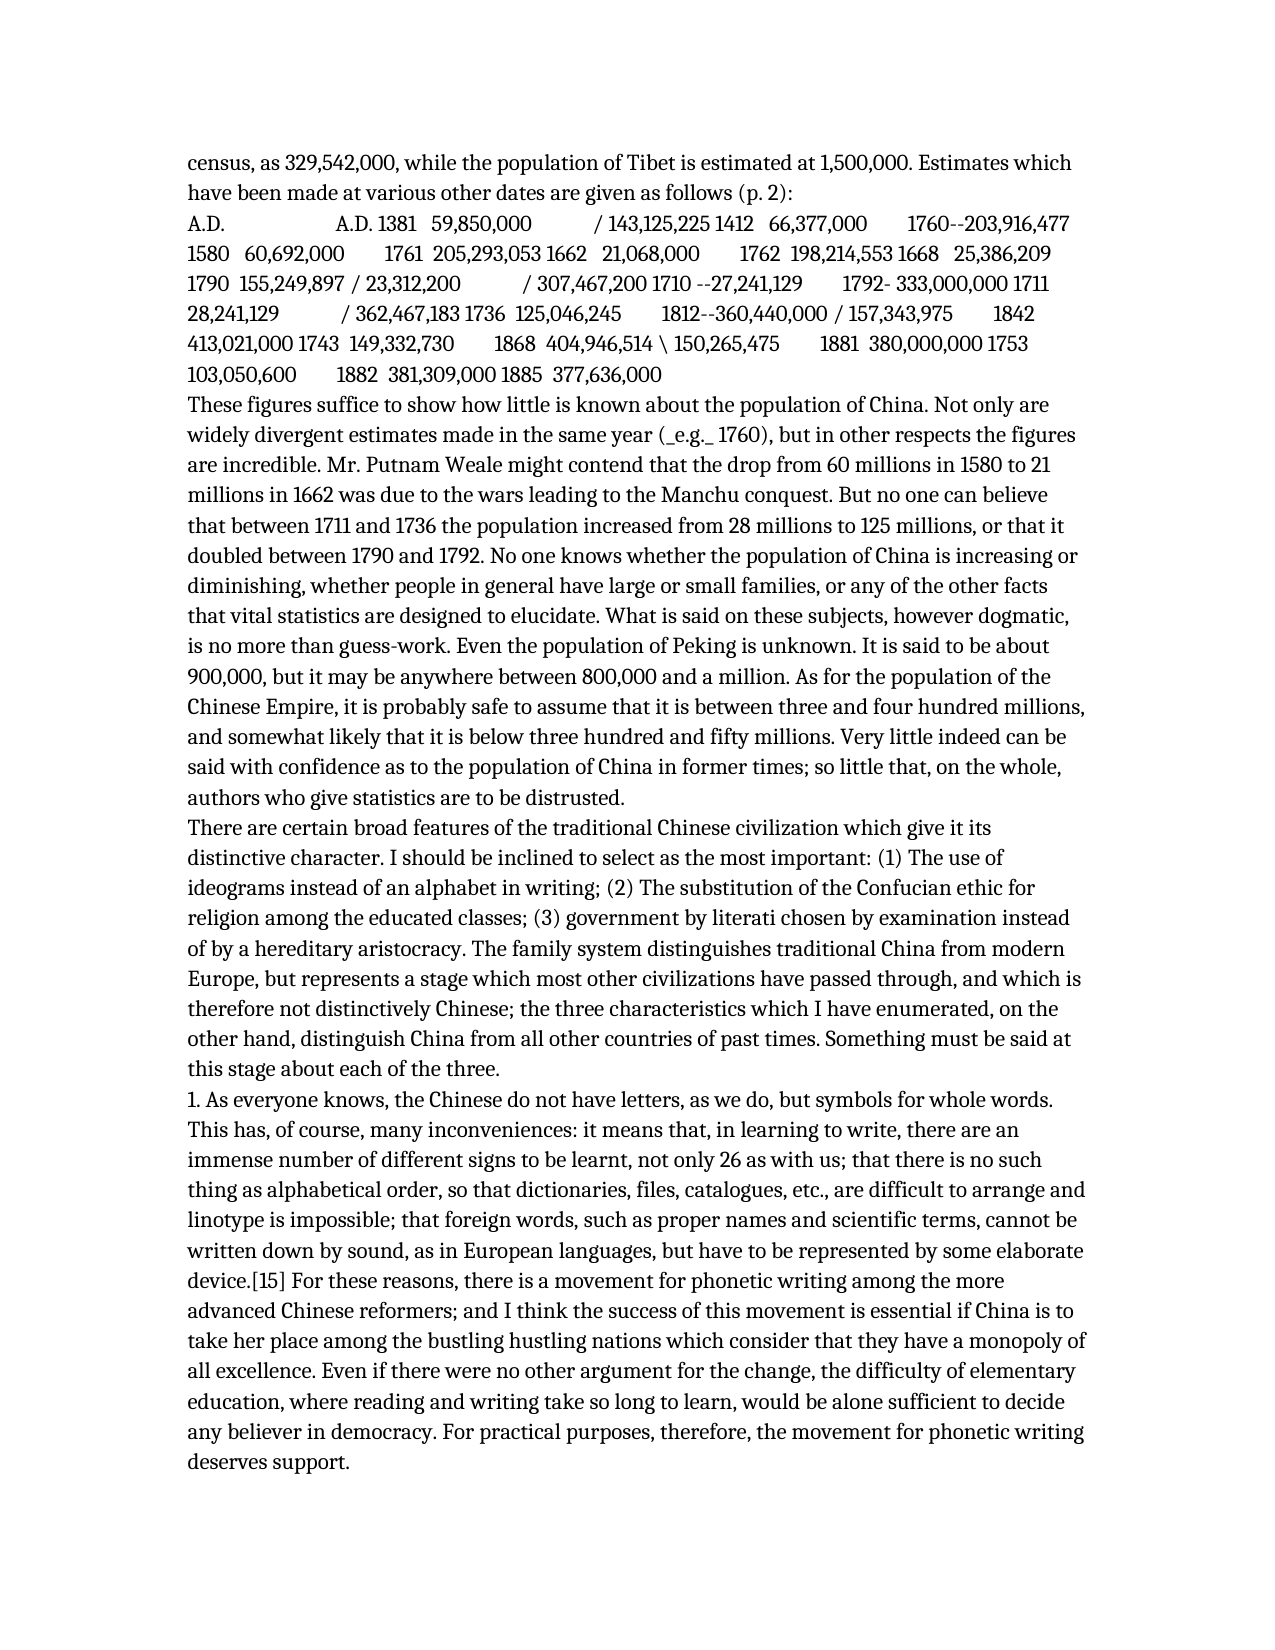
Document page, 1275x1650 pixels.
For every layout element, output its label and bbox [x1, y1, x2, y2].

text [187, 150, 1087, 1475]
